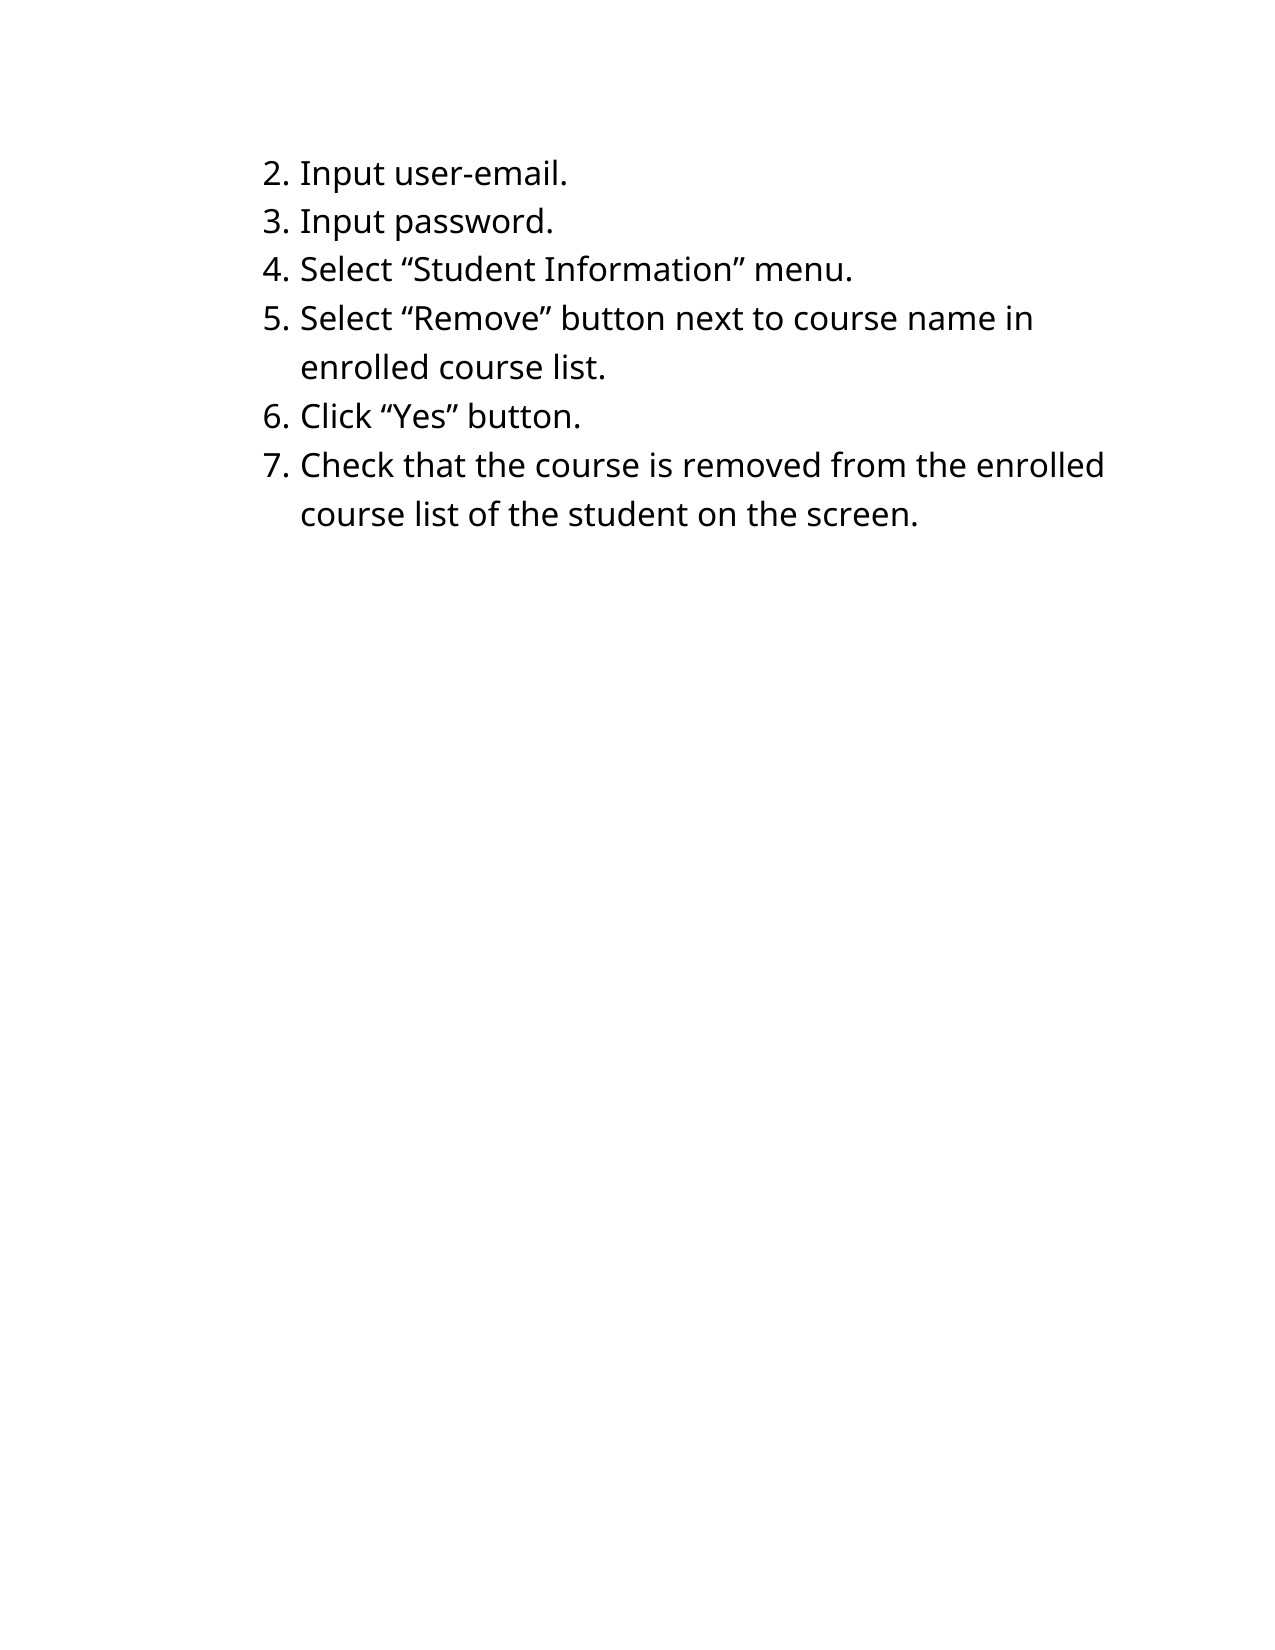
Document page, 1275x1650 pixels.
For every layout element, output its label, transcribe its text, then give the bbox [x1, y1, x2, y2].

list Input password. [262, 198, 1125, 243]
list Click “Yes” button. [262, 393, 1125, 438]
list Select “Student Information” menu. [262, 246, 1125, 292]
list Input user-email. [262, 150, 1125, 195]
list Select “Remove” button next to course name in enrolled course list. [262, 295, 1125, 389]
list Check that the course is removed from the enrolled course list of the student on the screen. [262, 442, 1125, 536]
